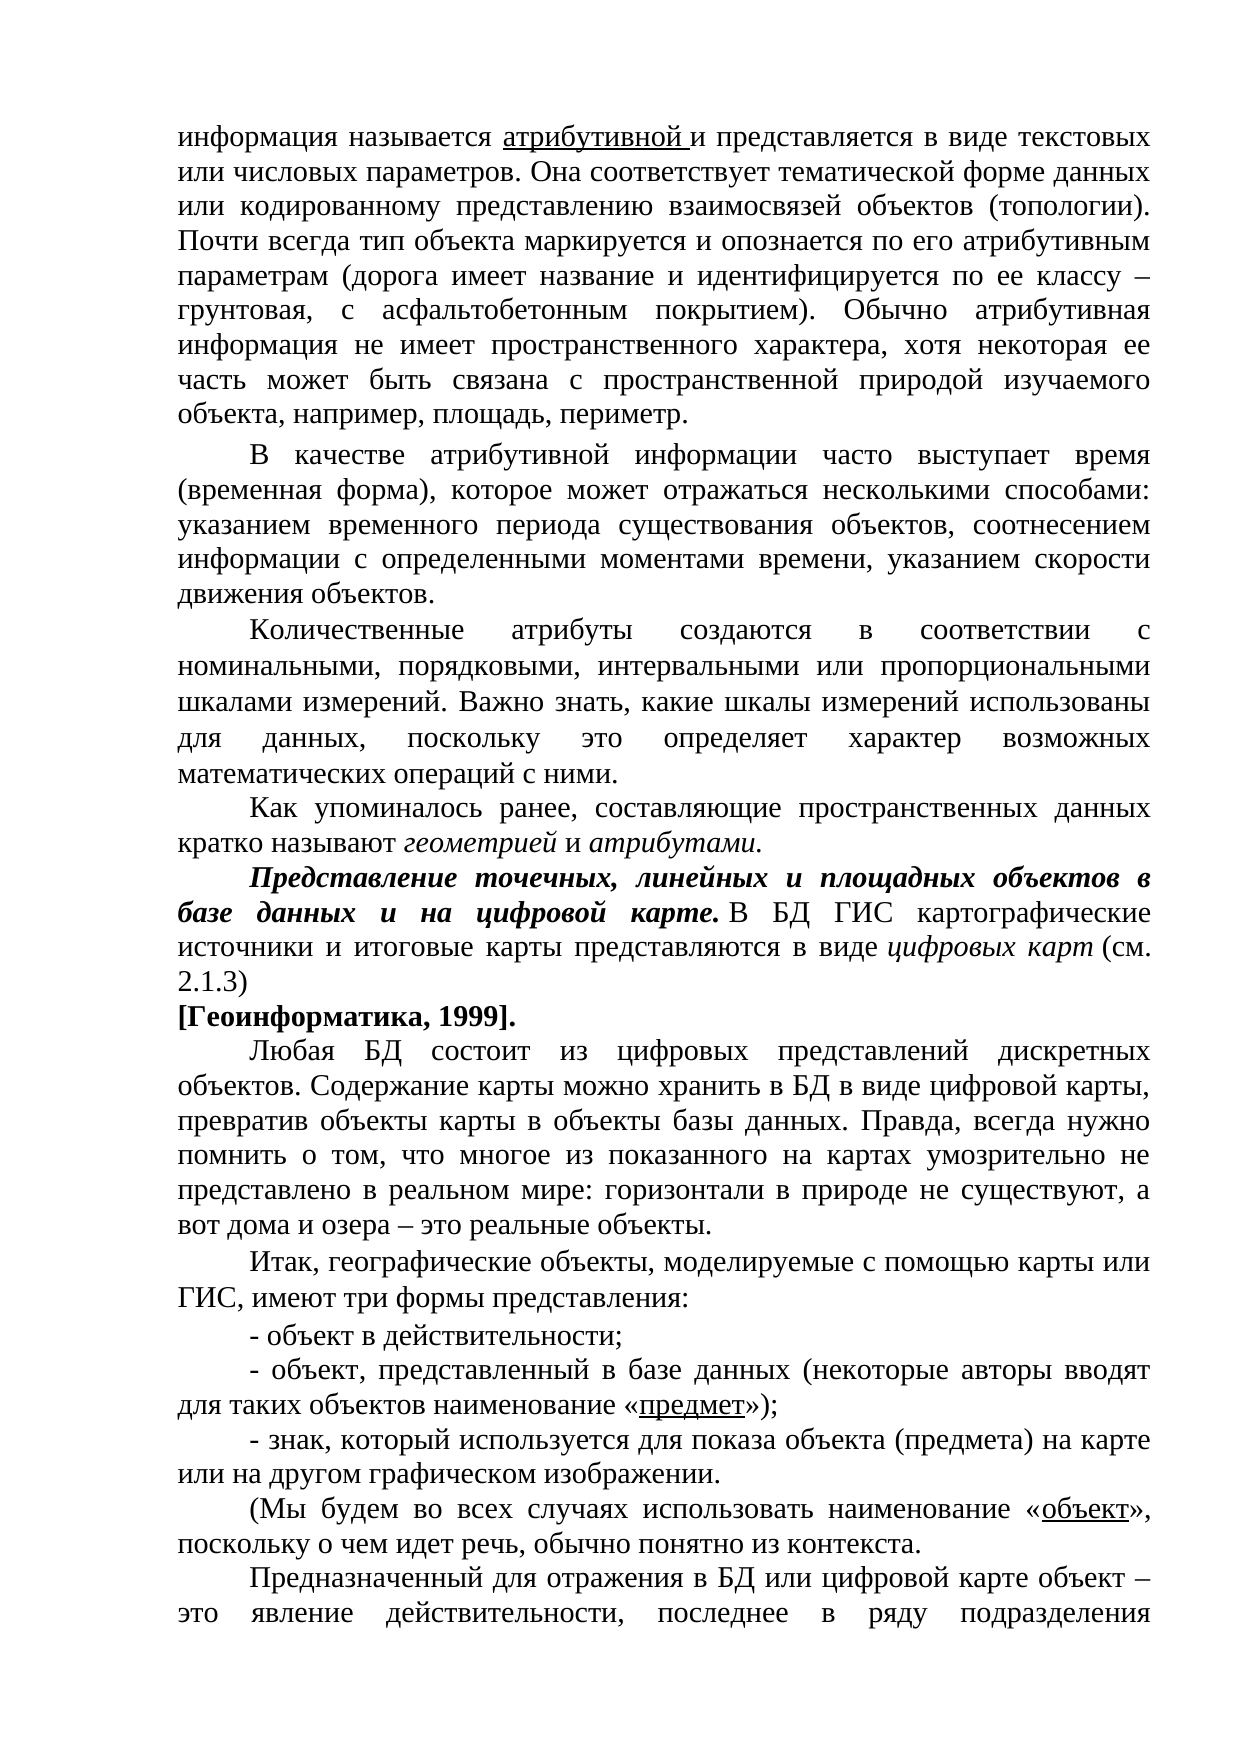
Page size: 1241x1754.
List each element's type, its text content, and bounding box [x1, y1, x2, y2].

text [Геоинформатика, 1999]. [177, 998, 1152, 1032]
text - объект, представленный в базе данных (некоторые авторы вводят для таких объектов наименование «предмет»); [177, 1352, 1152, 1421]
text Представление точечных, линейных и площадных объектов в базе данных и на цифровой карте. В БД ГИС картографические источники и итоговые карты представляются в виде цифровых карт (см. 2.1.3) [177, 859, 1152, 998]
text Количественные атрибуты создаются в соответствии с номинальными, порядковыми, интервальными или пропорциональными шкалами измерений. Важно знать, какие шкалы измерений использованы для данных, поскольку это определяет характер возможных математических операций с ними. [177, 610, 1152, 790]
text - знак, который используется для показа объекта (предмета) на карте или на другом графическом изображении. [177, 1421, 1152, 1490]
text В качестве атрибутивной информации часто выступает время (временная форма), которое может отражаться несколькими способами: указанием временного периода существования объектов, соотнесением информации с определенными моментами времени, указанием скорости движения объектов. [177, 437, 1152, 610]
text - объект в действительности; [177, 1316, 1152, 1352]
text Итак, географические объекты, моделируемые с помощью карты или ГИС, имеют три формы представления: [177, 1242, 1152, 1314]
text Как упоминалось ранее, составляющие пространственных данных кратко называют геометрией и атрибутами. [177, 790, 1152, 859]
text (Мы будем во всех случаях использовать наименование «объект», поскольку о чем идет речь, обычно понятно из контекста. [177, 1490, 1152, 1560]
text Любая БД состоит из цифровых представлений дискретных объектов. Содержание карты можно хранить в БД в виде цифровой карты, превратив объекты карты в объекты базы данных. Правда, всегда нужно помнить о том, что многое из показанного на картах умозрительно не представлено в реальном мире: горизонтали в природе не существуют, а вот дома и озера – это реальные объекты. [177, 1032, 1152, 1241]
